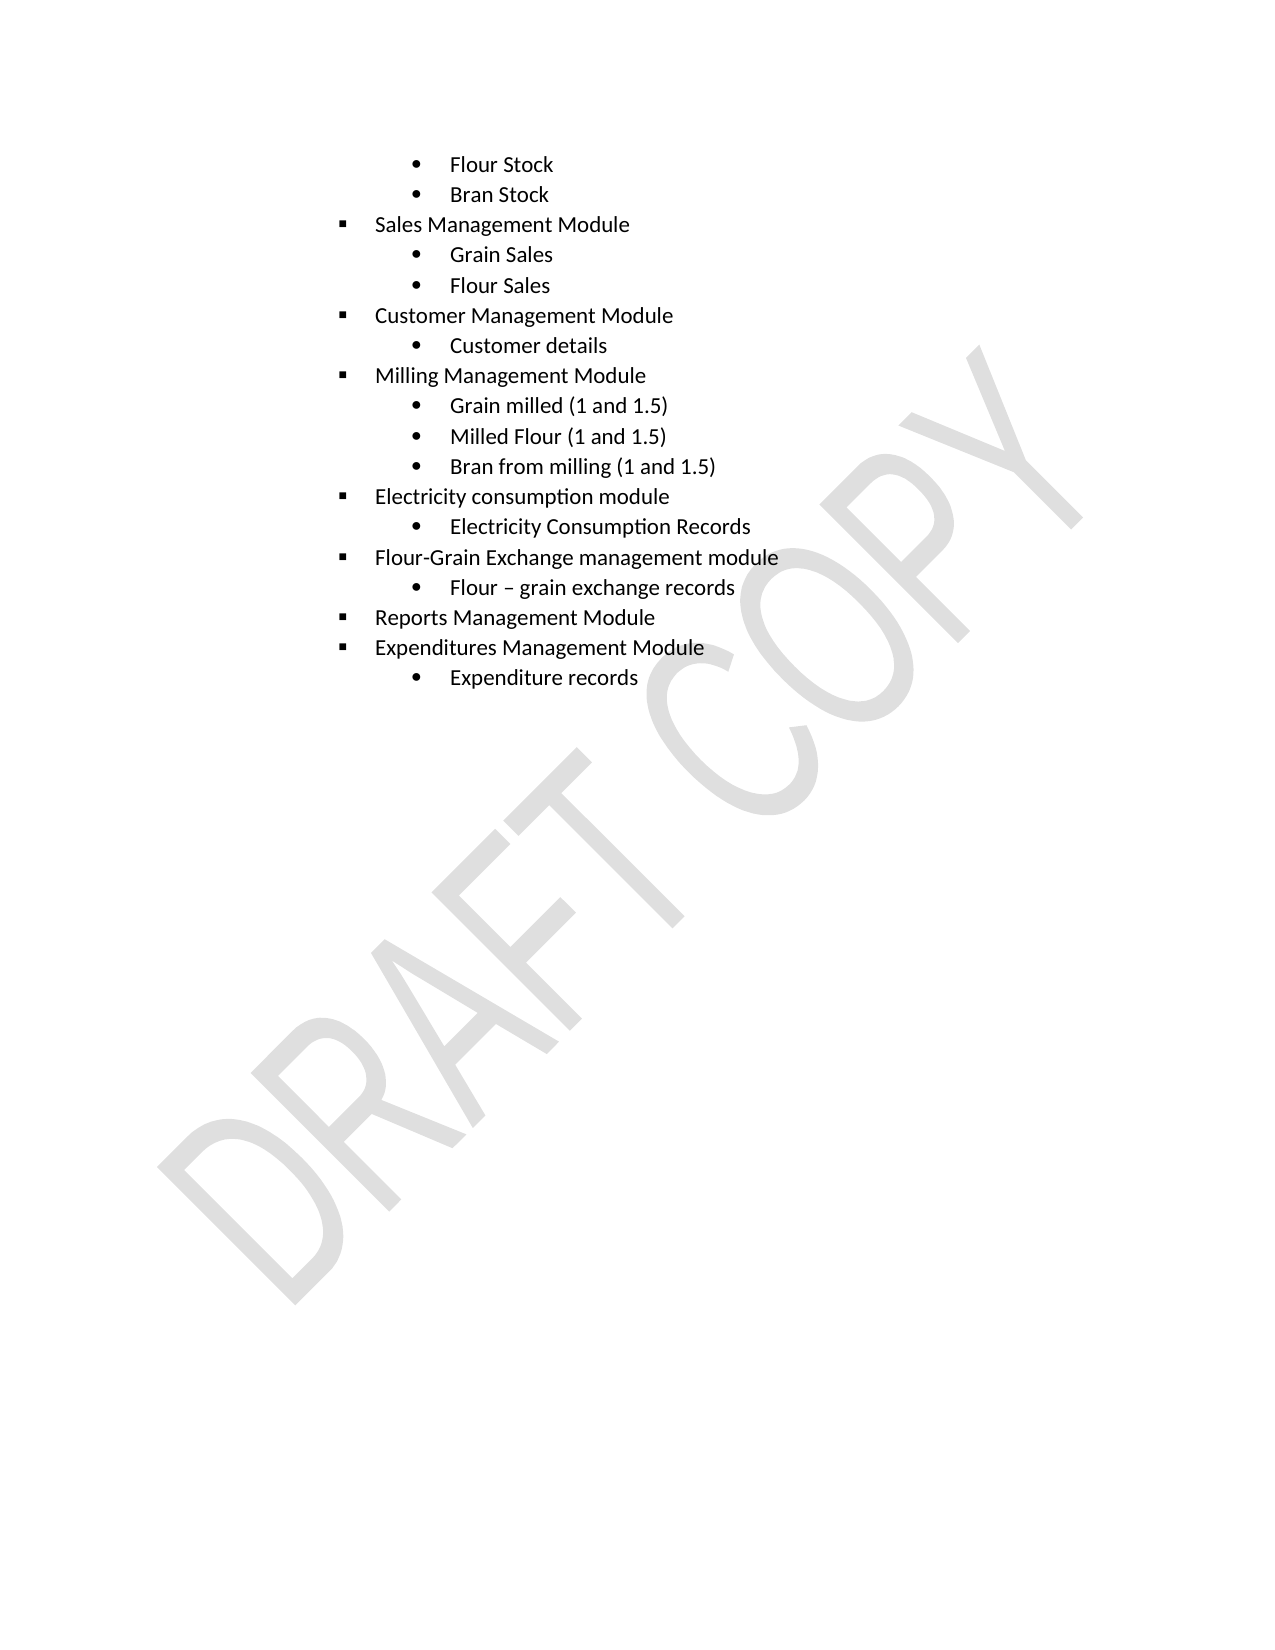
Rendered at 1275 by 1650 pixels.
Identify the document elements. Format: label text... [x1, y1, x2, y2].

list Flour Stock [412, 150, 1125, 178]
list Flour-Grain Exchange management module [337, 543, 1125, 571]
list Milling Management Module [337, 361, 1125, 389]
list Grain Sales [412, 241, 1125, 269]
list Expenditures Management Module [337, 633, 1125, 661]
list Customer details [412, 331, 1125, 359]
list Expenditure records [412, 663, 1125, 692]
list Flour Sales [412, 271, 1125, 299]
list Grain milled (1 and 1.5) [412, 392, 1125, 420]
list Customer Management Module [337, 301, 1125, 329]
list Bran from milling (1 and 1.5) [412, 452, 1125, 480]
list Electricity Consumption Records [412, 512, 1125, 541]
list Electricity consumption module [337, 482, 1125, 510]
list Reports Management Module [337, 603, 1125, 631]
list Bran Stock [412, 180, 1125, 208]
list Sales Management Module [337, 210, 1125, 238]
list Flour – grain exchange records [412, 573, 1125, 601]
list Milled Flour (1 and 1.5) [412, 422, 1125, 450]
